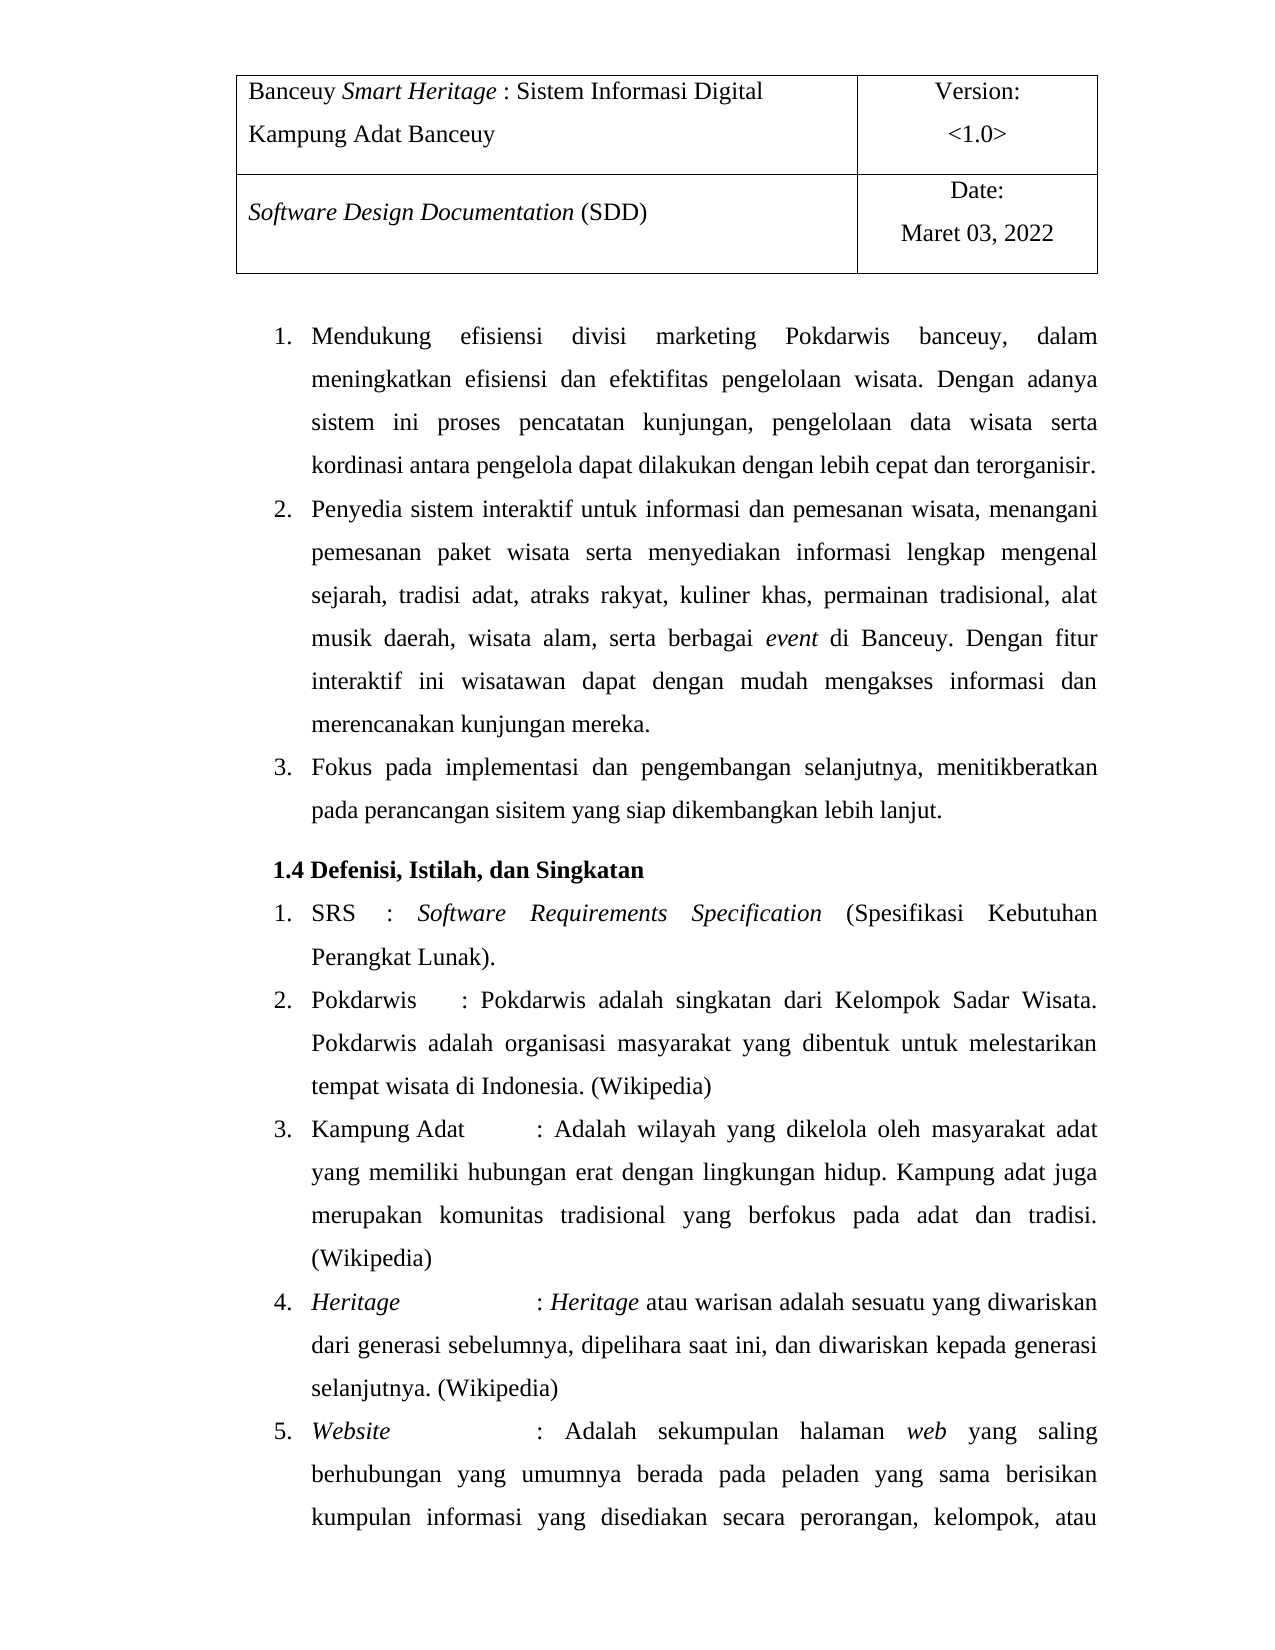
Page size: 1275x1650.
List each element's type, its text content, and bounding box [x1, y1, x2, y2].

list SRS : Software Requirements Specification (Spesifikasi Kebutuhan Perangkat Lunak). [274, 898, 1098, 970]
subtitle Defenisi, Istilah, dan Singkatan [273, 855, 1098, 884]
list Kampung Adat : Adalah wilayah yang dikelola oleh masyarakat adat yang memiliki hubungan erat dengan lingkungan hidup. Kampung adat juga merupakan komunitas tradisional yang berfokus pada adat dan tradisi. (Wikipedia) [274, 1114, 1098, 1272]
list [274, 1416, 1098, 1531]
list Mendukung efisiensi divisi marketing Pokdarwis banceuy, dalam meningkatkan efisiensi dan efektifitas pengelolaan wisata. Dengan adanya sistem ini proses pencatatan kunjungan, pengelolaan data wisata serta kordinasi antara pengelola dapat dilakukan dengan lebih cepat dan terorganisir. [274, 321, 1098, 479]
list Heritage : Heritage atau warisan adalah sesuatu yang diwariskan dari generasi sebelumnya, dipelihara saat ini, dan diwariskan kepada generasi selanjutnya. (Wikipedia) [274, 1287, 1098, 1402]
list Penyedia sistem interaktif untuk informasi dan pemesanan wisata, menangani pemesanan paket wisata serta menyediakan informasi lengkap mengenal sejarah, tradisi adat, atraks rakyat, kuliner khas, permainan tradisional, alat musik daerah, wisata alam, serta berbagai event di Banceuy. Dengan fitur interaktif ini wisatawan dapat dengan mudah mengakses informasi dan merencanakan kunjungan mereka. [274, 494, 1098, 738]
list Pokdarwis : Pokdarwis adalah singkatan dari Kelompok Sadar Wisata. Pokdarwis adalah organisasi masyarakat yang dibentuk untuk melestarikan tempat wisata di Indonesia. (Wikipedia) [274, 985, 1098, 1100]
list Fokus pada implementasi dan pengembangan selanjutnya, menitikberatkan pada perancangan sisitem yang siap dikembangkan lebih lanjut. [274, 752, 1098, 824]
